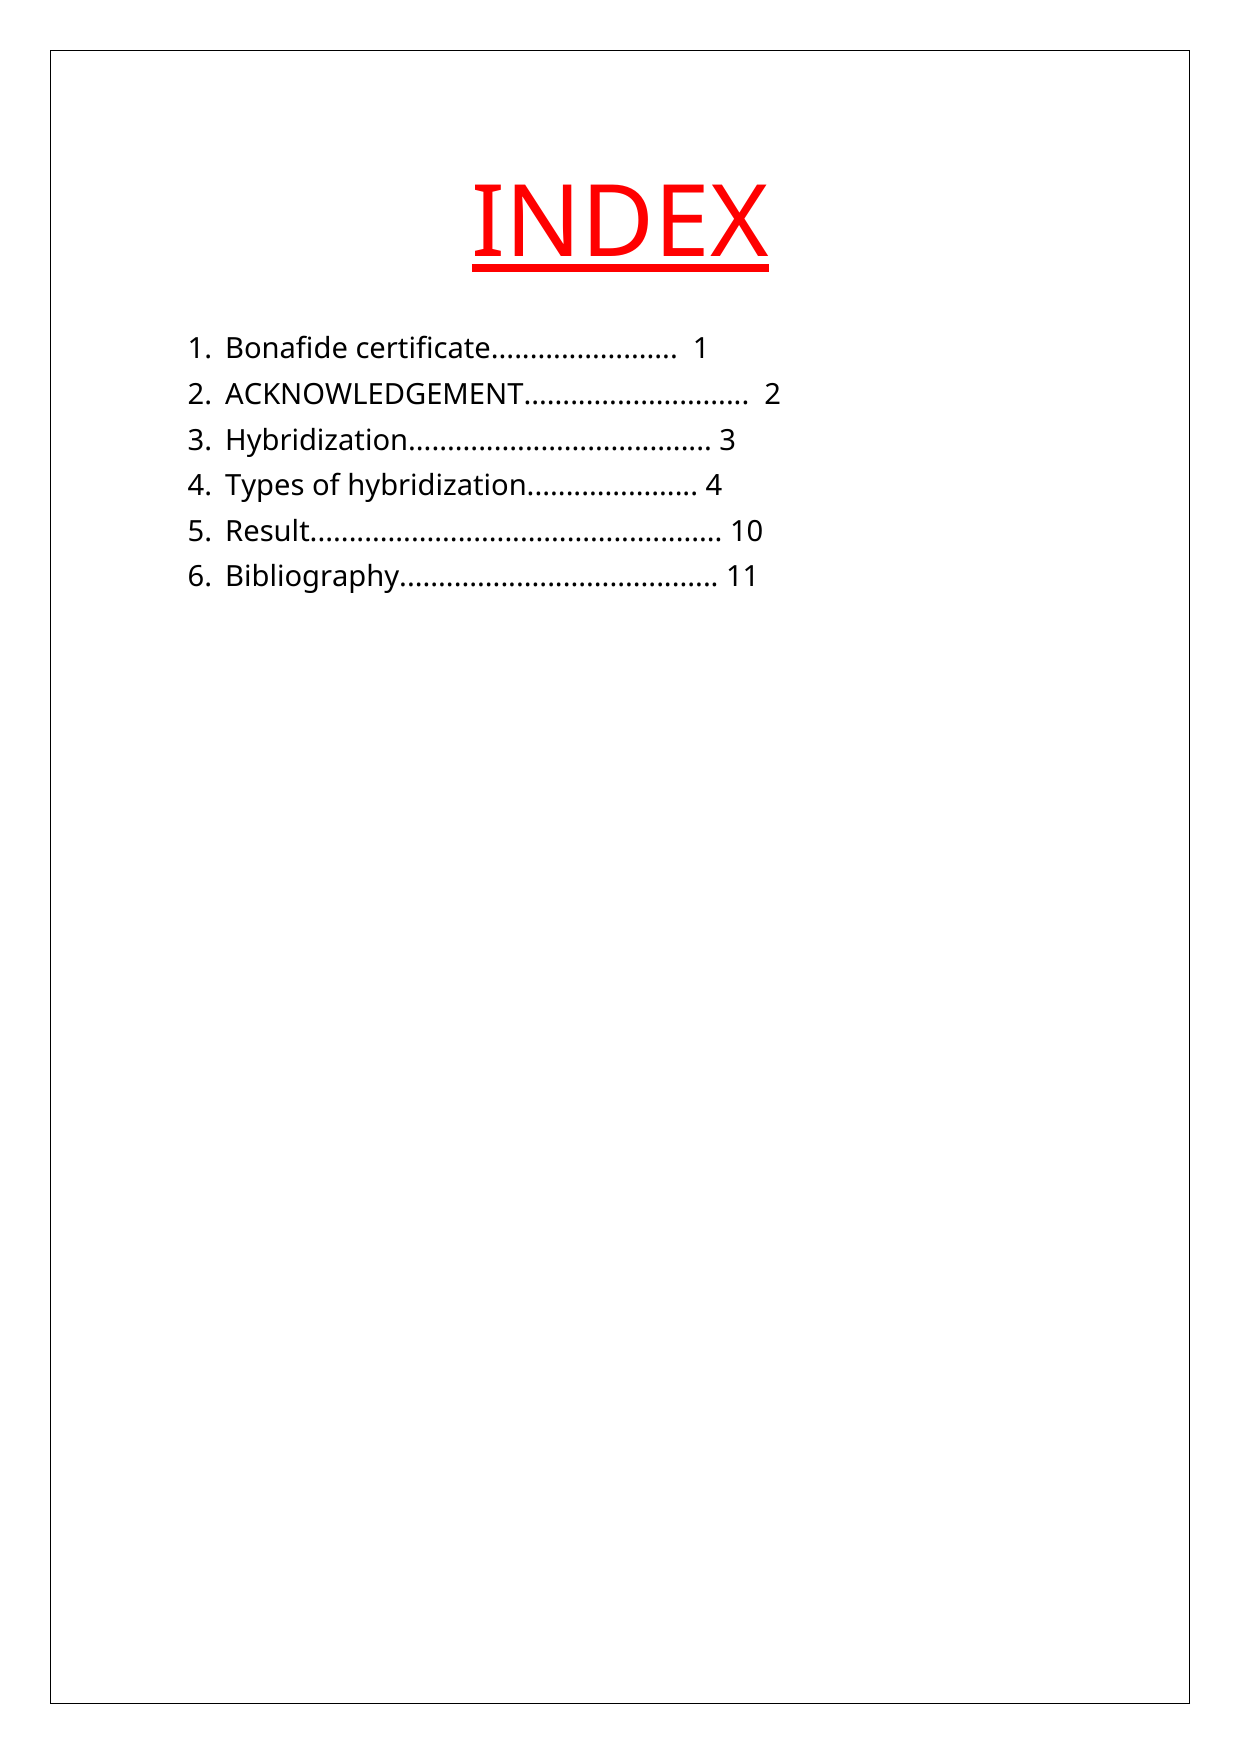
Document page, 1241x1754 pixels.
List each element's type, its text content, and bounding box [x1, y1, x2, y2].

list ACKNOWLEDGEMENT............................. 2 [187, 373, 1090, 413]
list Bonafide certificate........................ 1 [187, 327, 1090, 367]
list Hybridization....................................... 3 [187, 419, 1090, 458]
list Types of hybridization...................... 4 [187, 464, 1090, 504]
list Bibliography......................................... 11 [187, 556, 1090, 595]
list Result..................................................... 10 [187, 510, 1090, 550]
text INDEX [150, 150, 1090, 286]
